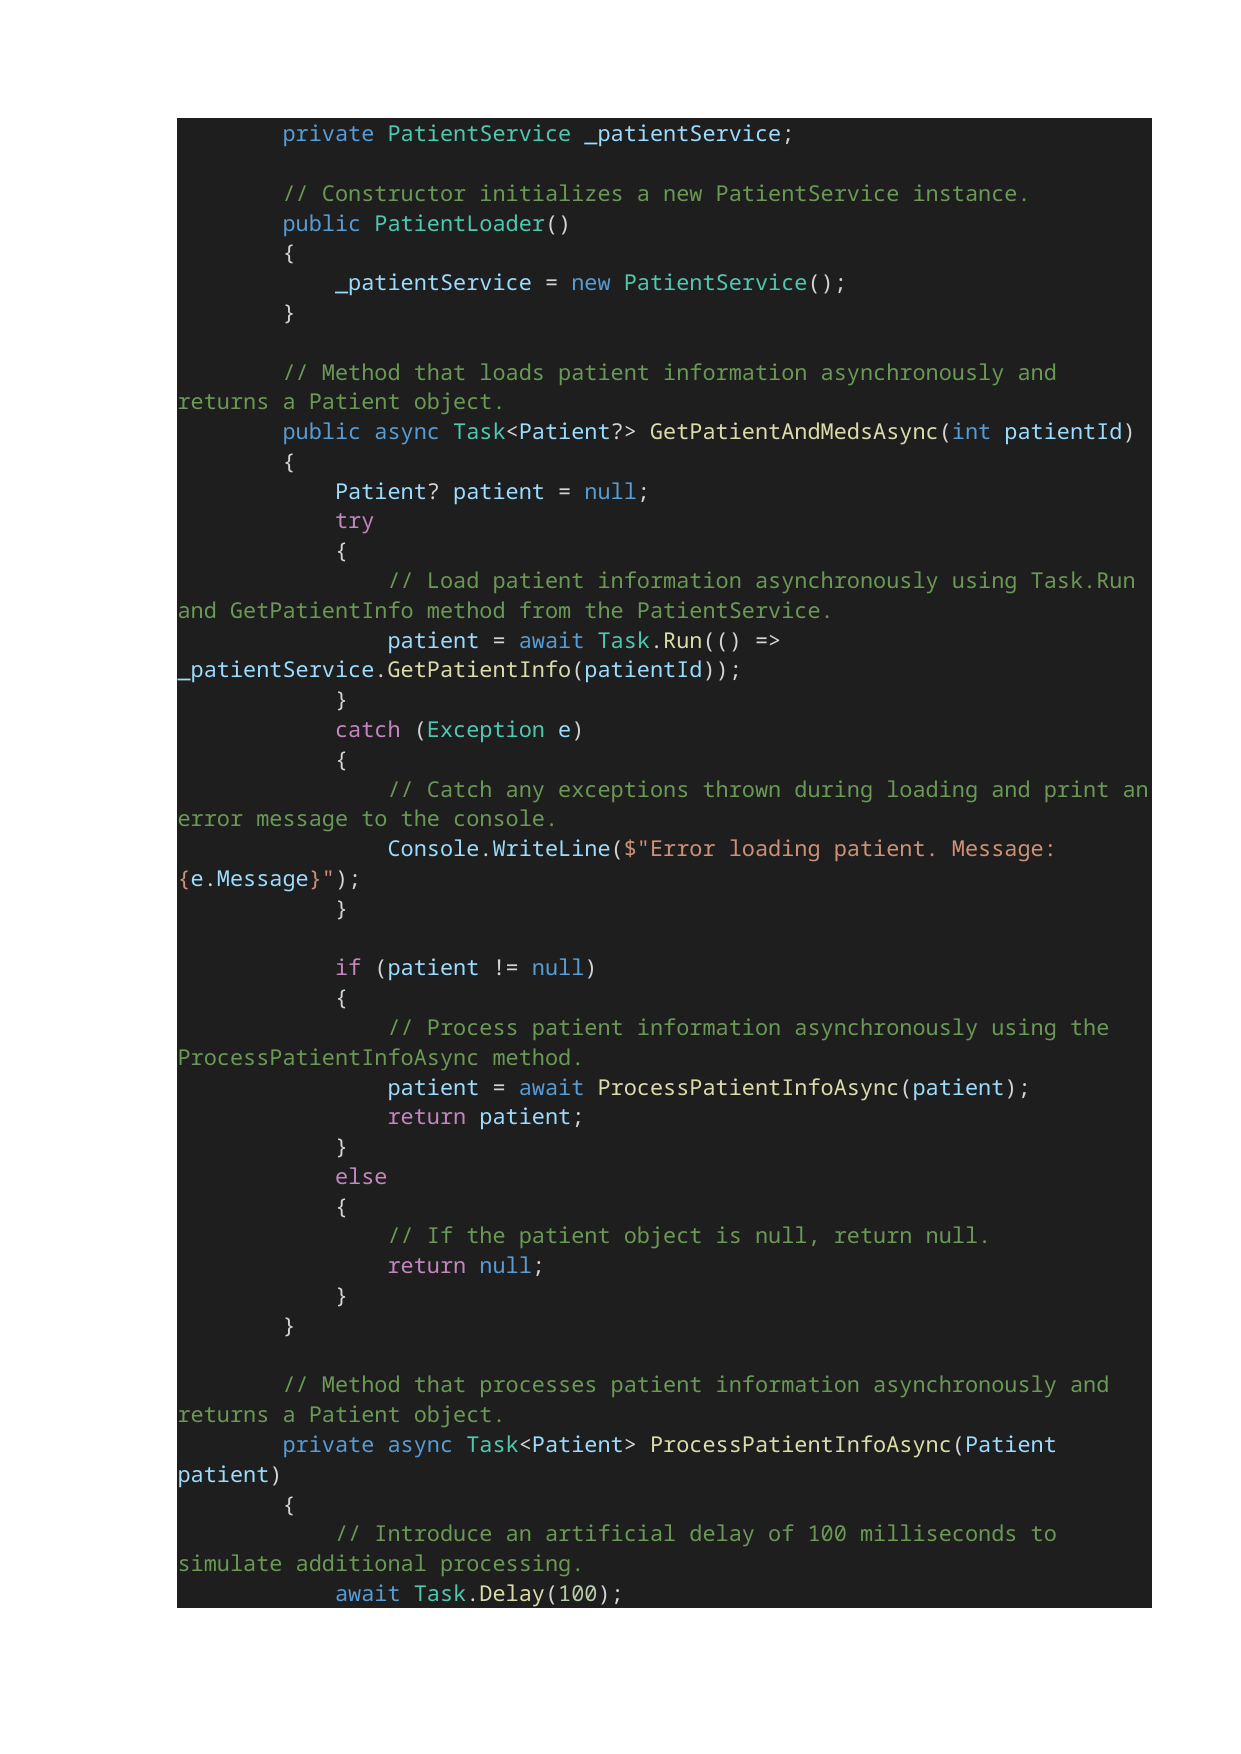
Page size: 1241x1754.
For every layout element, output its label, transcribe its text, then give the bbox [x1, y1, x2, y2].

text private async Task<Patient> ProcessPatientInfoAsync(Patient patient) [177, 1429, 1152, 1488]
text } [177, 1280, 1152, 1310]
text { [177, 744, 1152, 773]
text } [177, 1131, 1152, 1161]
text return null; [177, 1250, 1152, 1280]
text // Constructor initializes a new PatientService instance. [177, 178, 1152, 207]
text // Catch any exceptions thrown during loading and print an error message to the console. [177, 773, 1152, 833]
text } [177, 297, 1152, 327]
text } [177, 1310, 1152, 1339]
text { [177, 237, 1152, 267]
text { [177, 446, 1152, 476]
text } [177, 684, 1152, 714]
text { [177, 1488, 1152, 1518]
text // Load patient information asynchronously using Task.Run and GetPatientInfo method from the PatientService. [177, 565, 1152, 624]
text return patient; [177, 1101, 1152, 1131]
text patient = await Task.Run(() => _patientService.GetPatientInfo(patientId)); [177, 624, 1152, 684]
text { [177, 535, 1152, 565]
text { [177, 1191, 1152, 1220]
text // Method that processes patient information asynchronously and returns a Patient object. [177, 1369, 1152, 1429]
text if (patient != null) [177, 952, 1152, 982]
text // Method that loads patient information asynchronously and returns a Patient object. [177, 356, 1152, 416]
text } [177, 893, 1152, 922]
text else [177, 1161, 1152, 1191]
text catch (Exception e) [177, 714, 1152, 744]
text public PatientLoader() [177, 207, 1152, 237]
text public async Task<Patient?> GetPatientAndMedsAsync(int patientId) [177, 416, 1152, 446]
text // If the patient object is null, return null. [177, 1220, 1152, 1250]
text // Introduce an artificial delay of 100 milliseconds to simulate additional processing. [177, 1518, 1152, 1578]
text try [177, 505, 1152, 535]
text { [177, 982, 1152, 1012]
text Console.WriteLine($"Error loading patient. Message: {e.Message}"); [177, 833, 1152, 893]
text await Task.Delay(100); [177, 1578, 1152, 1608]
text patient = await ProcessPatientInfoAsync(patient); [177, 1071, 1152, 1101]
text // Process patient information asynchronously using the ProcessPatientInfoAsync method. [177, 1012, 1152, 1071]
text _patientService = new PatientService(); [177, 267, 1152, 297]
text Patient? patient = null; [177, 476, 1152, 505]
text private PatientService _patientService; [177, 118, 1152, 148]
